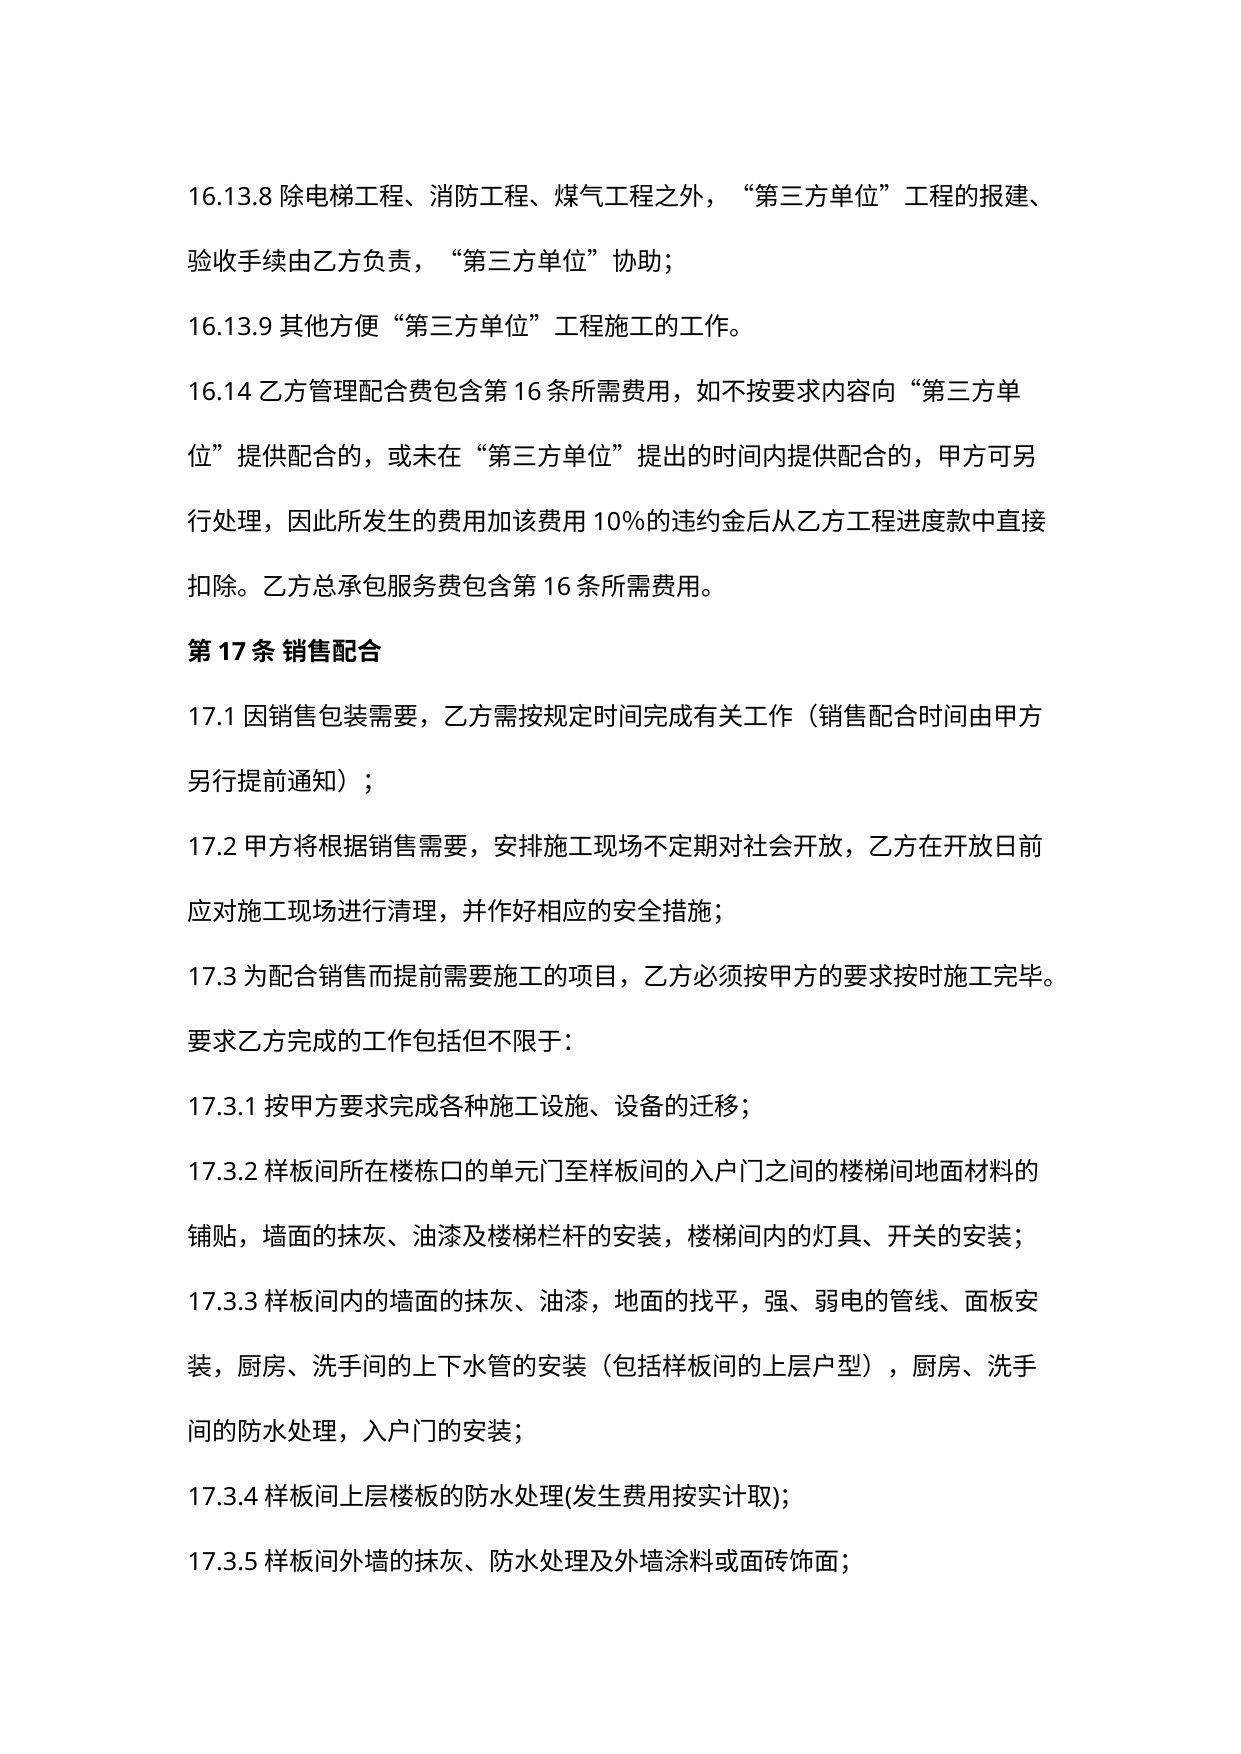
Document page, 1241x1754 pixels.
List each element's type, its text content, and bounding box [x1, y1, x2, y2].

text 17.3.3 样板间内的墙面的抹灰、油漆，地面的找平，强、弱电的管线、面板安装，厨房、洗手间的上下水管的安装（包括样板间的上层户型），厨房、洗手间的防水处理，入户门的安装； [187, 1267, 1053, 1462]
text 17.3 为配合销售而提前需要施工的项目，乙方必须按甲方的要求按时施工完毕。要求乙方完成的工作包括但不限于： [187, 942, 1053, 1072]
text 16.13.8 除电梯工程、消防工程、煤气工程之外，“第三方单位”工程的报建、验收手续由乙方负责，“第三方单位”协助； [187, 162, 1053, 292]
text 17.3.5 样板间外墙的抹灰、防水处理及外墙涂料或面砖饰面； [187, 1527, 1053, 1592]
text 16.13.9 其他方便“第三方单位”工程施工的工作。 [187, 292, 1053, 357]
text 17.2 甲方将根据销售需要，安排施工现场不定期对社会开放，乙方在开放日前应对施工现场进行清理，并作好相应的安全措施； [187, 812, 1053, 942]
text 17.3.2 样板间所在楼栋口的单元门至样板间的入户门之间的楼梯间地面材料的铺贴，墙面的抹灰、油漆及楼梯栏杆的安装，楼梯间内的灯具、开关的安装； [187, 1137, 1053, 1267]
text 17.3.4 样板间上层楼板的防水处理(发生费用按实计取)； [187, 1462, 1053, 1527]
subtitle 第17条 销售配合 [187, 617, 1053, 682]
text 16.14 乙方管理配合费包含第16条所需费用，如不按要求内容向“第三方单位”提供配合的，或未在“第三方单位”提出的时间内提供配合的，甲方可另行处理，因此所发生的费用加该费用10％的违约金后从乙方工程进度款中直接扣除。乙方总承包服务费包含第16条所需费用。 [187, 357, 1053, 617]
text 17.3.1 按甲方要求完成各种施工设施、设备的迁移； [187, 1072, 1053, 1137]
text 17.1 因销售包装需要，乙方需按规定时间完成有关工作（销售配合时间由甲方另行提前通知）； [187, 682, 1053, 812]
